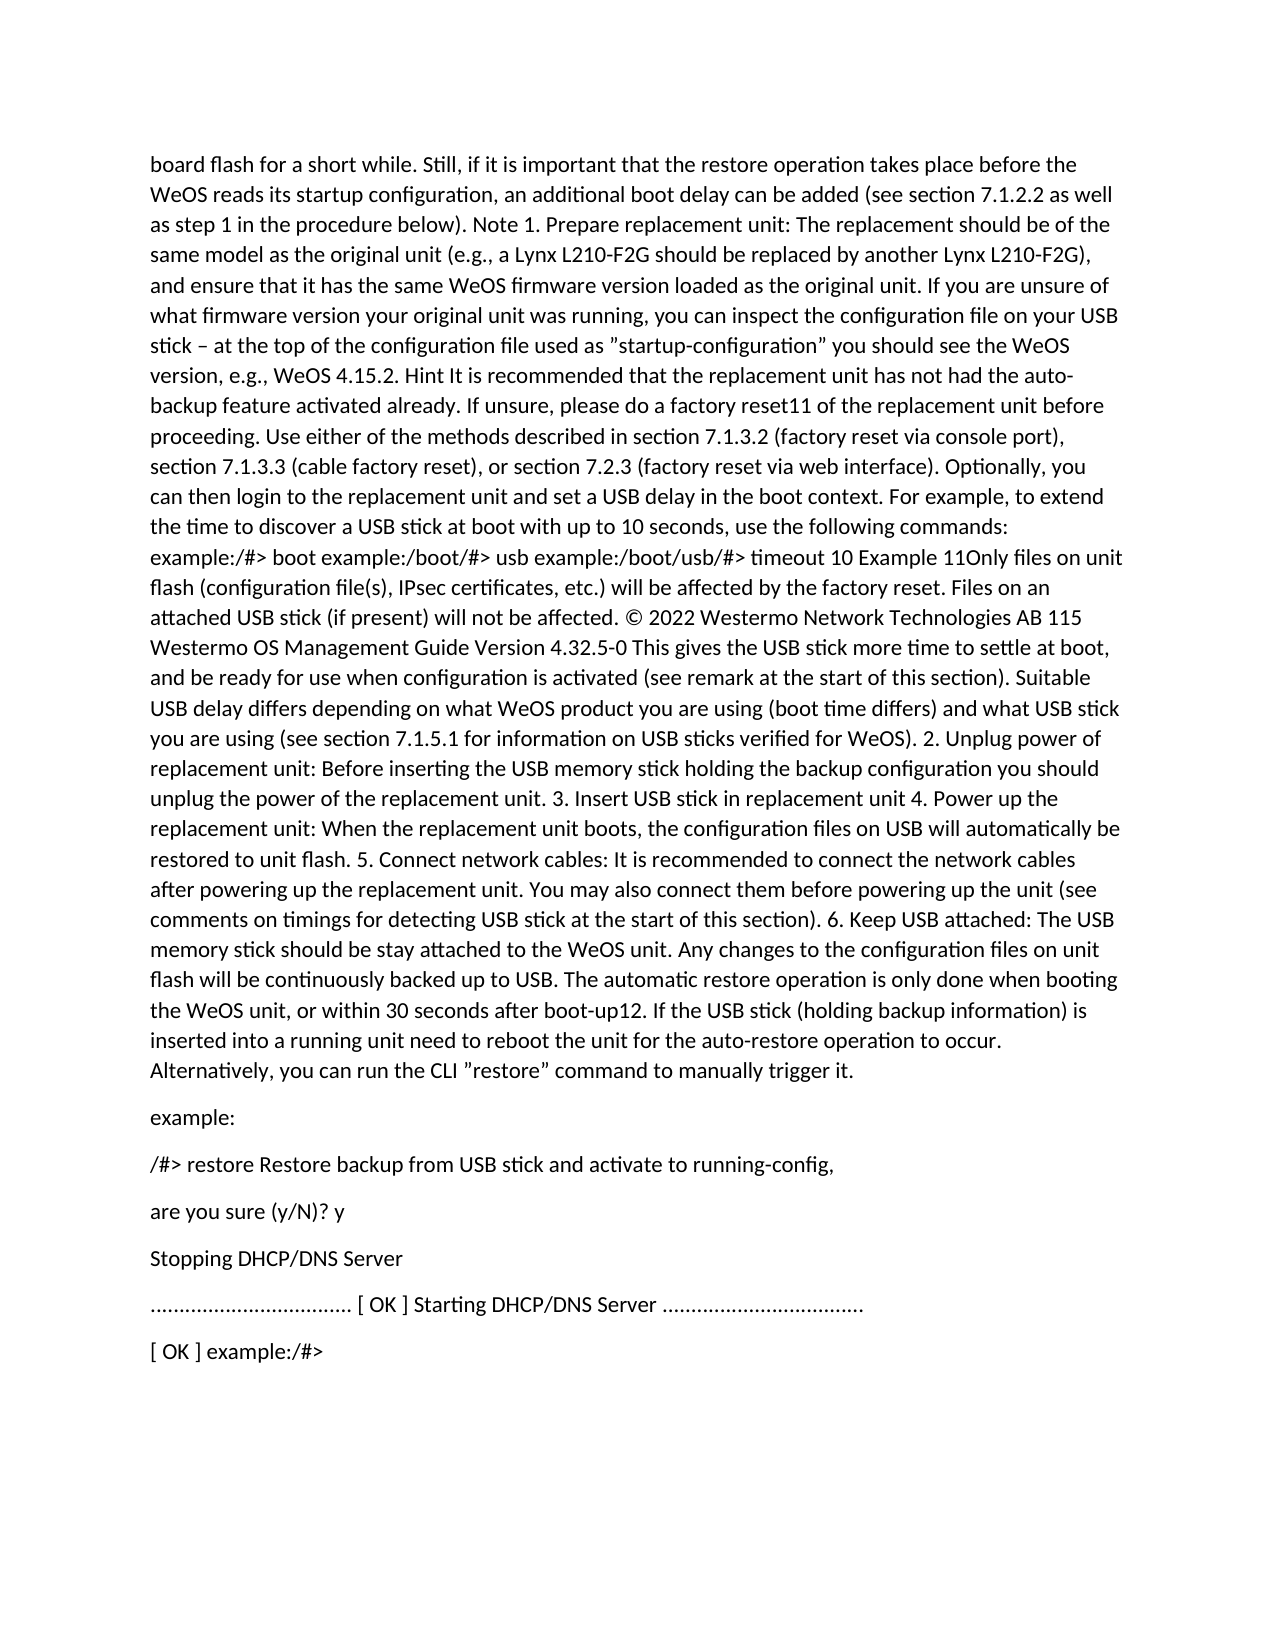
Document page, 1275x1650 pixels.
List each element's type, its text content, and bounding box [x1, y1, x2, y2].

text /#> restore Restore backup from USB stick and activate to running-config, [150, 1150, 1125, 1178]
text ................................... [ OK ] Starting DHCP/DNS Server ................................... [150, 1291, 1125, 1319]
text Stopping DHCP/DNS Server [150, 1244, 1125, 1272]
text are you sure (y/N)? y [150, 1197, 1125, 1225]
text [ OK ] example:/#> [150, 1337, 1125, 1366]
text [150, 150, 1125, 1084]
text example: [150, 1103, 1125, 1131]
